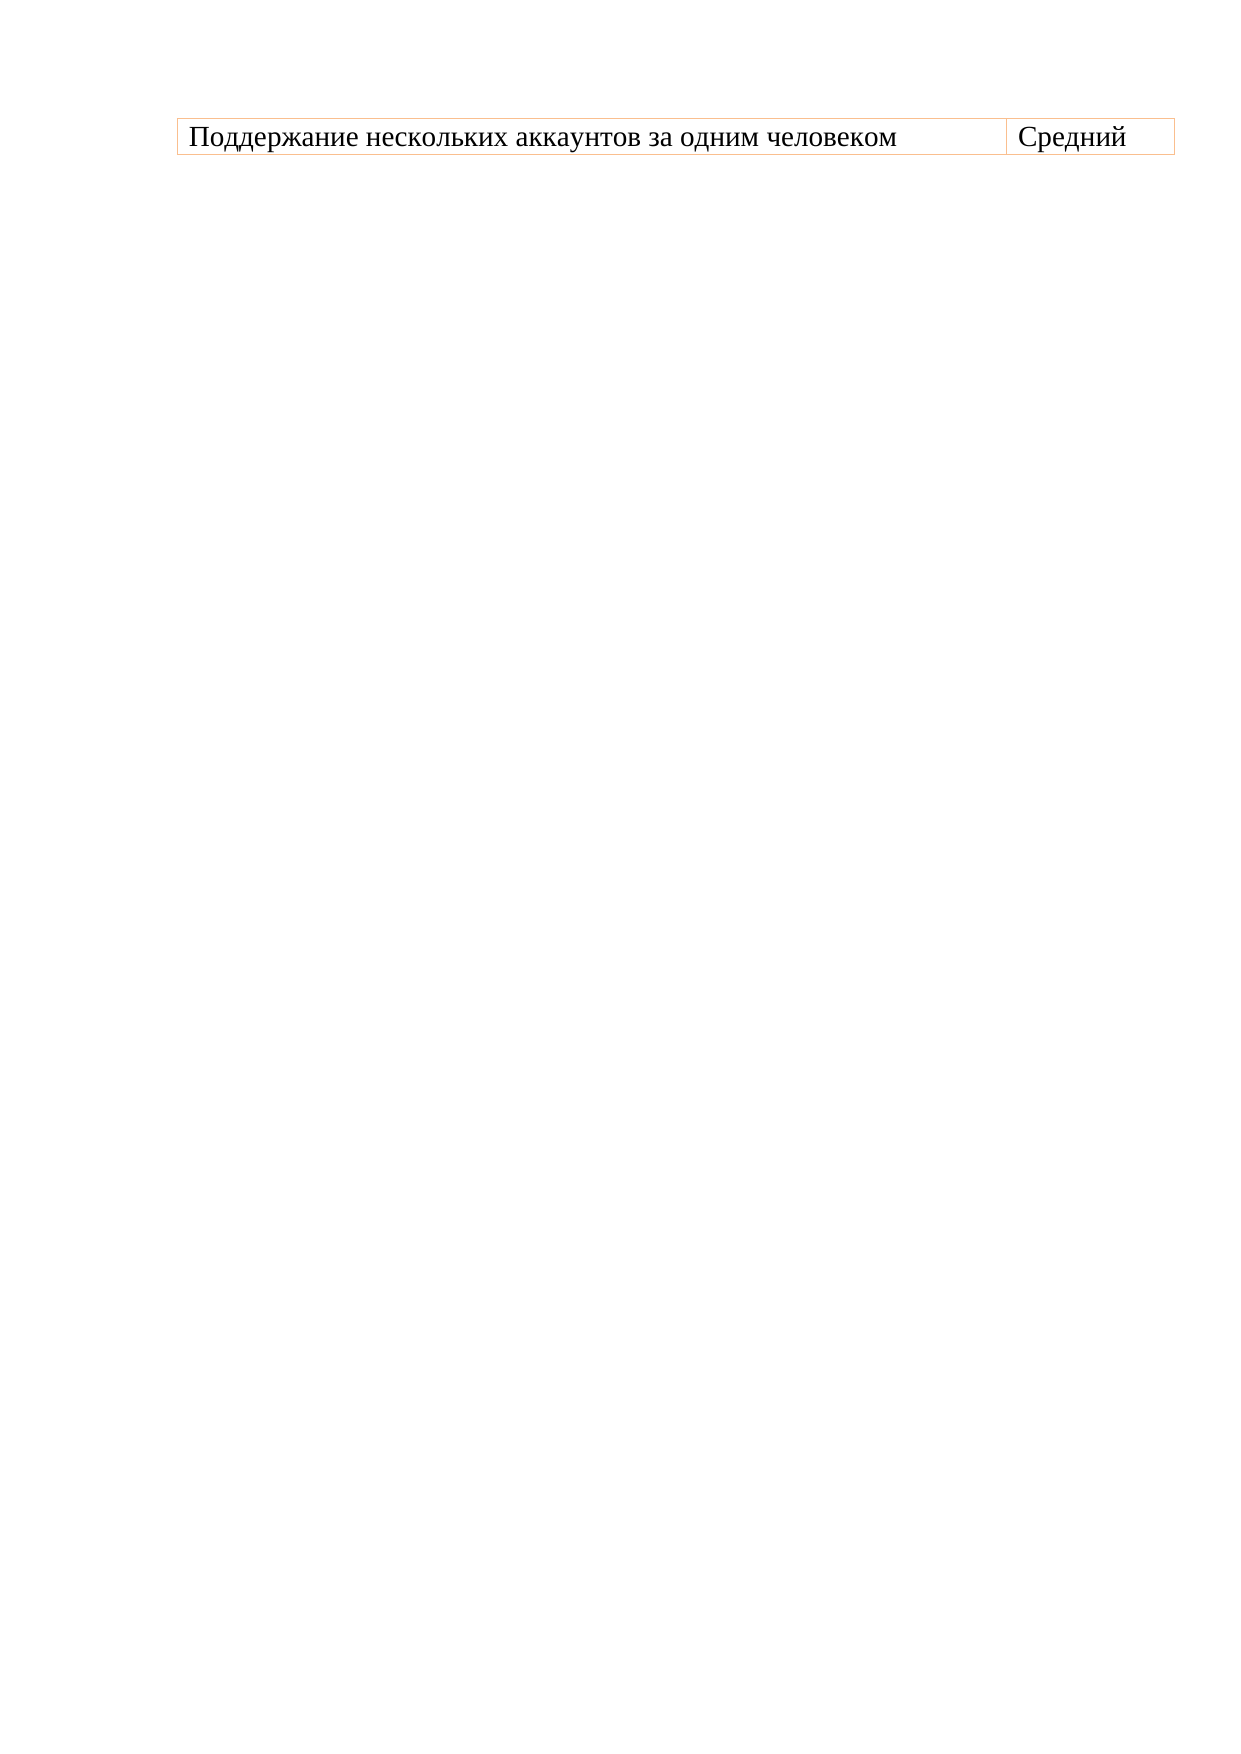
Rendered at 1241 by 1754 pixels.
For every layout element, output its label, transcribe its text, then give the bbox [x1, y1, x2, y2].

table_cell Поддержание нескольких аккаунтов за одним человеком [178, 119, 1006, 154]
table_cell Средний [1007, 119, 1174, 154]
